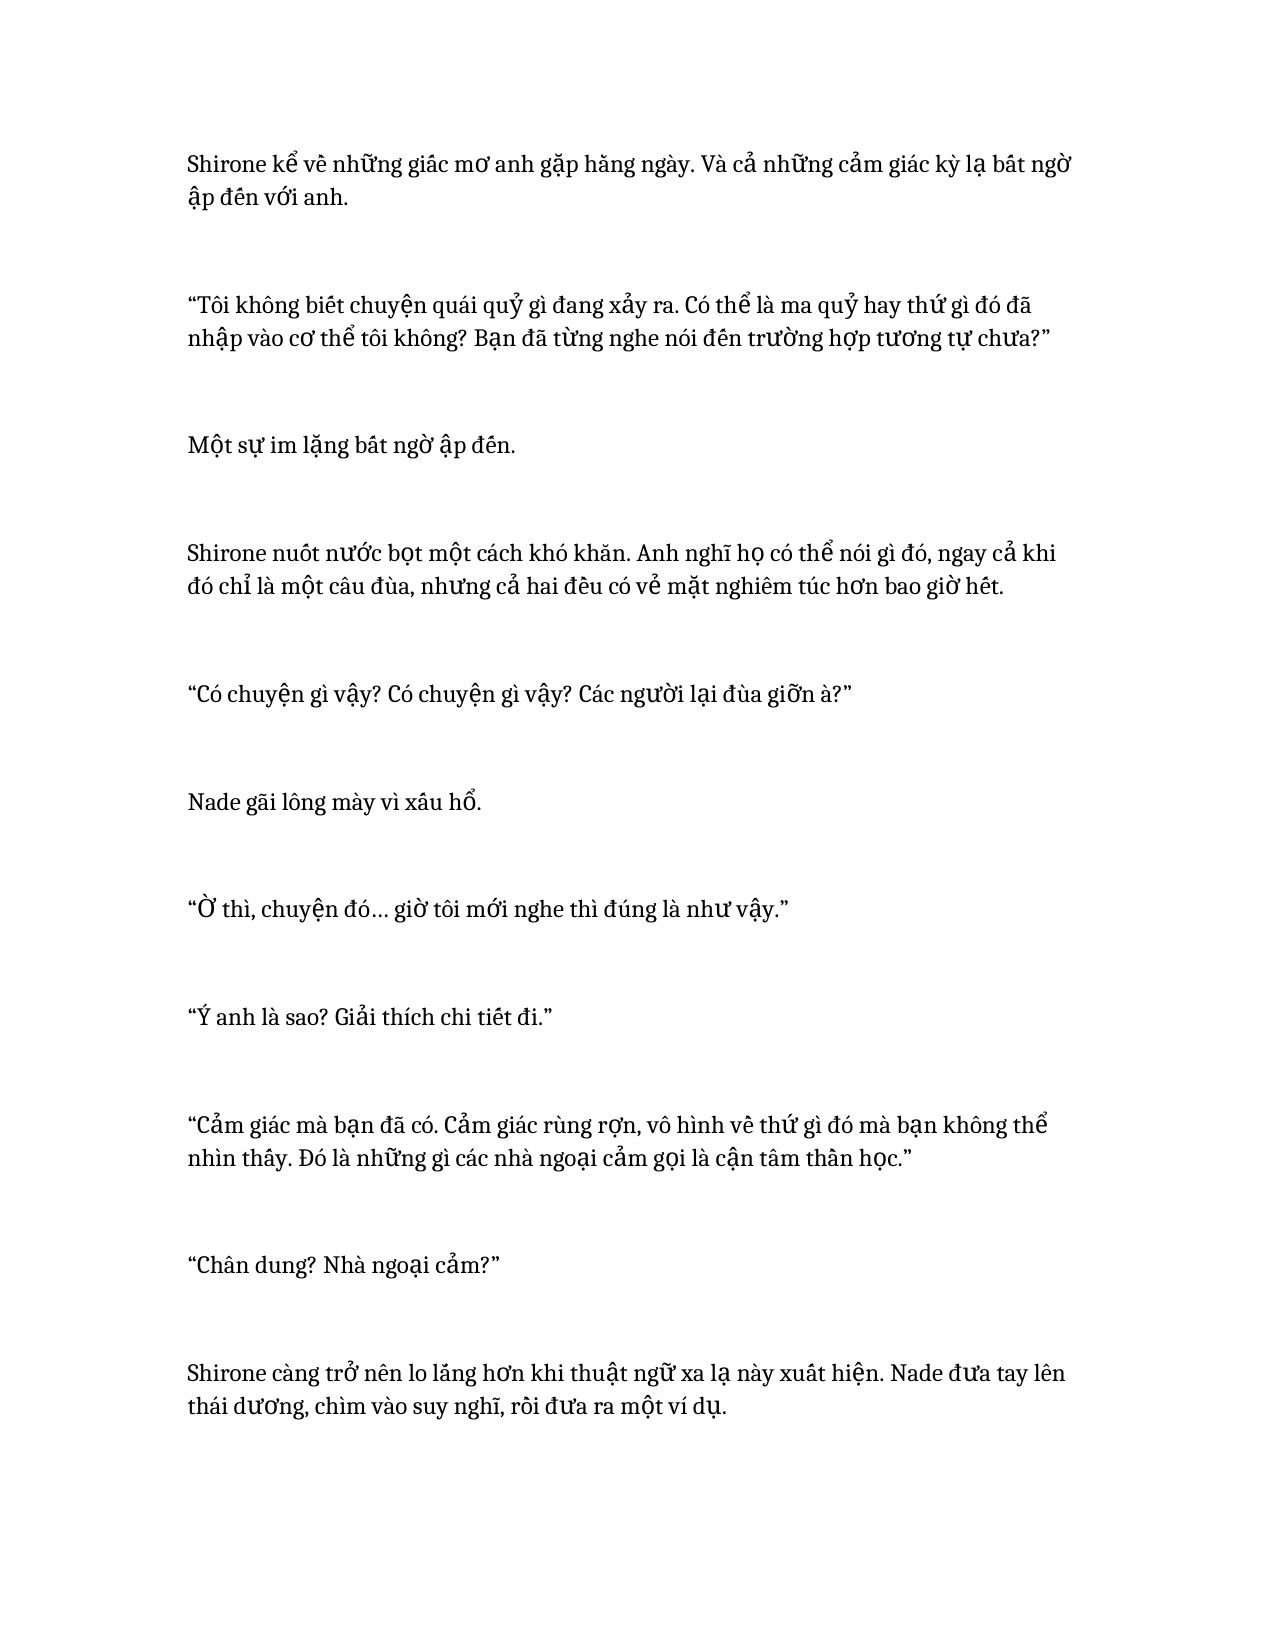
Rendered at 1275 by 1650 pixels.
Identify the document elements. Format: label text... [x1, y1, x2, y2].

text Shirone càng trở nên lo lắng hơn khi thuật ngữ xa lạ này xuất hiện. Nade đưa tay lên thái dương, chìm vào suy nghĩ, rồi đưa ra một ví dụ. [187, 1359, 1087, 1421]
text Một sự im lặng bất ngờ ập đến. [187, 431, 1087, 460]
text “Cảm giác mà bạn đã có. Cảm giác rùng rợn, vô hình về thứ gì đó mà bạn không thể nhìn thấy. Đó là những gì các nhà ngoại cảm gọi là cận tâm thần học.” [187, 1111, 1087, 1172]
text “Ờ thì, chuyện đó… giờ tôi mới nghe thì đúng là như vậy.” [187, 895, 1087, 924]
text Shirone kể về những giấc mơ anh gặp hằng ngày. Và cả những cảm giác kỳ lạ bất ngờ ập đến với anh. [187, 150, 1087, 212]
text “Chân dung? Nhà ngoại cảm?” [187, 1251, 1087, 1280]
text Nade gãi lông mày vì xấu hổ. [187, 788, 1087, 816]
text “Có chuyện gì vậy? Có chuyện gì vậy? Các người lại đùa giỡn à?” [187, 680, 1087, 709]
text “Tôi không biết chuyện quái quỷ gì đang xảy ra. Có thể là ma quỷ hay thứ gì đó đã nhập vào cơ thể tôi không? Bạn đã từng nghe nói đến trường hợp tương tự chưa?” [187, 291, 1087, 352]
text Shirone nuốt nước bọt một cách khó khăn. Anh nghĩ họ có thể nói gì đó, ngay cả khi đó chỉ là một câu đùa, nhưng cả hai đều có vẻ mặt nghiêm túc hơn bao giờ hết. [187, 539, 1087, 601]
text “Ý anh là sao? Giải thích chi tiết đi.” [187, 1003, 1087, 1032]
